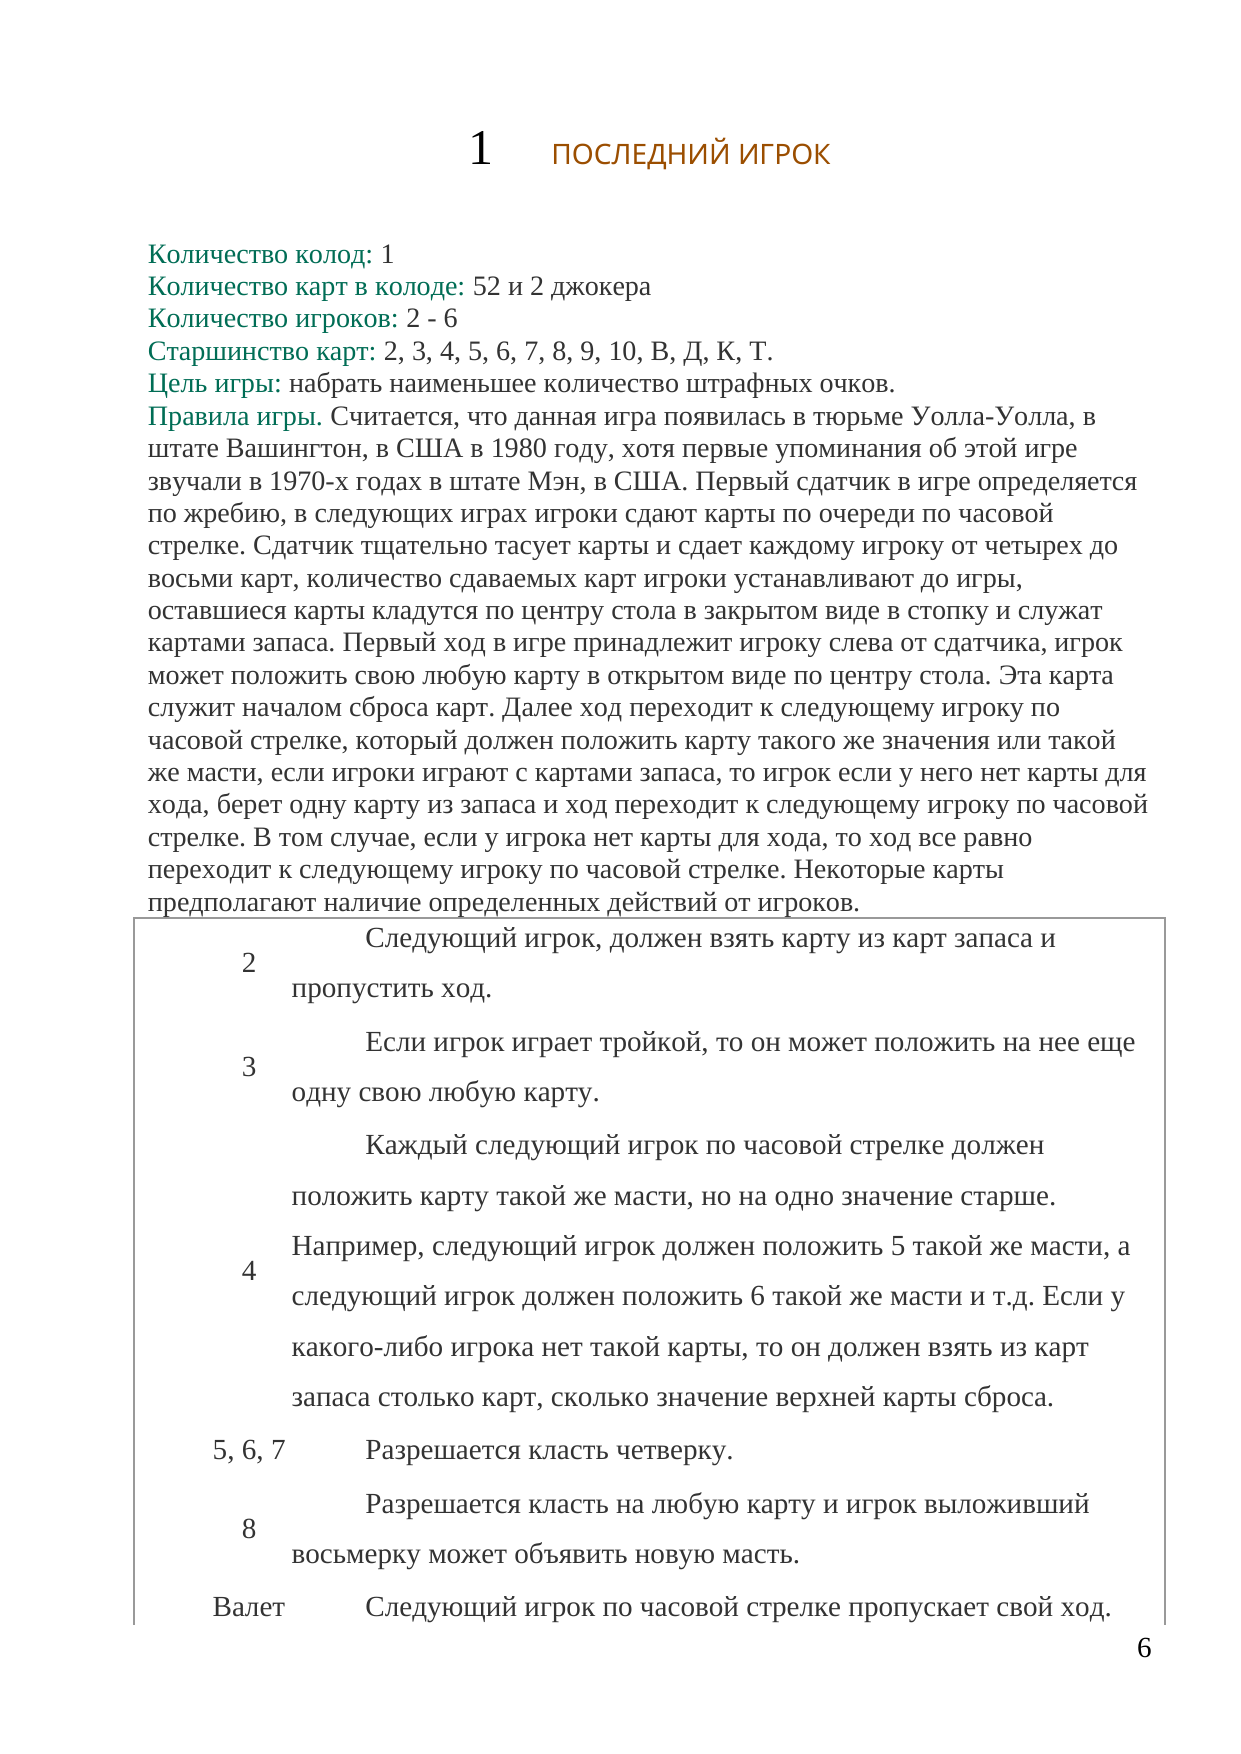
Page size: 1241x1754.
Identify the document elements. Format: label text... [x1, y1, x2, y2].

table_cell 3 [135, 1022, 290, 1126]
table_header 2 [135, 919, 290, 1022]
table_cell 8 [135, 1484, 290, 1588]
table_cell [290, 1588, 1164, 1624]
subtitle Последний игрок [148, 118, 1152, 176]
table_cell Валет [135, 1588, 290, 1624]
text Количество колод: 1 Количество карт в колоде: 52 и 2 джокера Количество игроков: 2 - 6 Старшинство карт: 2, 3, 4, 5, 6, 7, 8, 9, 10, В, Д, К, Т. Цель игры: набрать наименьшее количество штрафных очков. Правила игры. Считается, что данная игра появилась в тюрьме Уолла-Уолла, в штате Вашингтон, в США в 1980 году, хотя первые упоминания об этой игре звучали в 1970-х годах в штате Мэн, в США. Первый сдатчик в игре определяется по жребию, в следующих играх игроки сдают карты по очереди по часовой стрелке. Сдатчик тщательно тасует карты и сдает каждому игроку от четырех до восьми карт, количество сдаваемых карт игроки устанавливают до игры, оставшиеся карты кладутся по центру стола в закрытом виде в стопку и служат картами запаса. Первый ход в игре принадлежит игроку слева от сдатчика, игрок может положить свою любую карту в открытом виде по центру стола. Эта карта служит началом сброса карт. Далее ход переходит к следующему игроку по часовой стрелке, который должен положить карту такого же значения или такой же масти, если игроки играют с картами запаса, то игрок если у него нет карты для хода, берет одну карту из запаса и ход переходит к следующему игроку по часовой стрелке. В том случае, если у игрока нет карты для хода, то ход все равно переходит к следующему игроку по часовой стрелке. Некоторые карты предполагают наличие определенных действий от игроков. [148, 237, 1152, 917]
table_cell Если игрок играет тройкой, то он может положить на нее еще одну свою любую карту. [290, 1022, 1164, 1126]
table_cell Разрешается класть на любую карту и игрок выложивший восьмерку может объявить новую масть. [290, 1484, 1164, 1588]
table_cell Разрешается класть четверку. [290, 1431, 1164, 1484]
table_cell Каждый следующий игрок по часовой стрелке должен положить карту такой же масти, но на одно значение старше. Например, следующий игрок должен положить 5 такой же масти, а следующий игрок должен положить 6 такой же масти и т.д. Если у какого-либо игрока нет такой карты, то он должен взять из карт запаса столько карт, сколько значение верхней карты сброса. [290, 1126, 1164, 1431]
table_cell 4 [135, 1126, 290, 1431]
table_header Следующий игрок, должен взять карту из карт запаса и пропустить ход. [290, 919, 1164, 1022]
table_cell 5, 6, 7 [135, 1431, 290, 1484]
